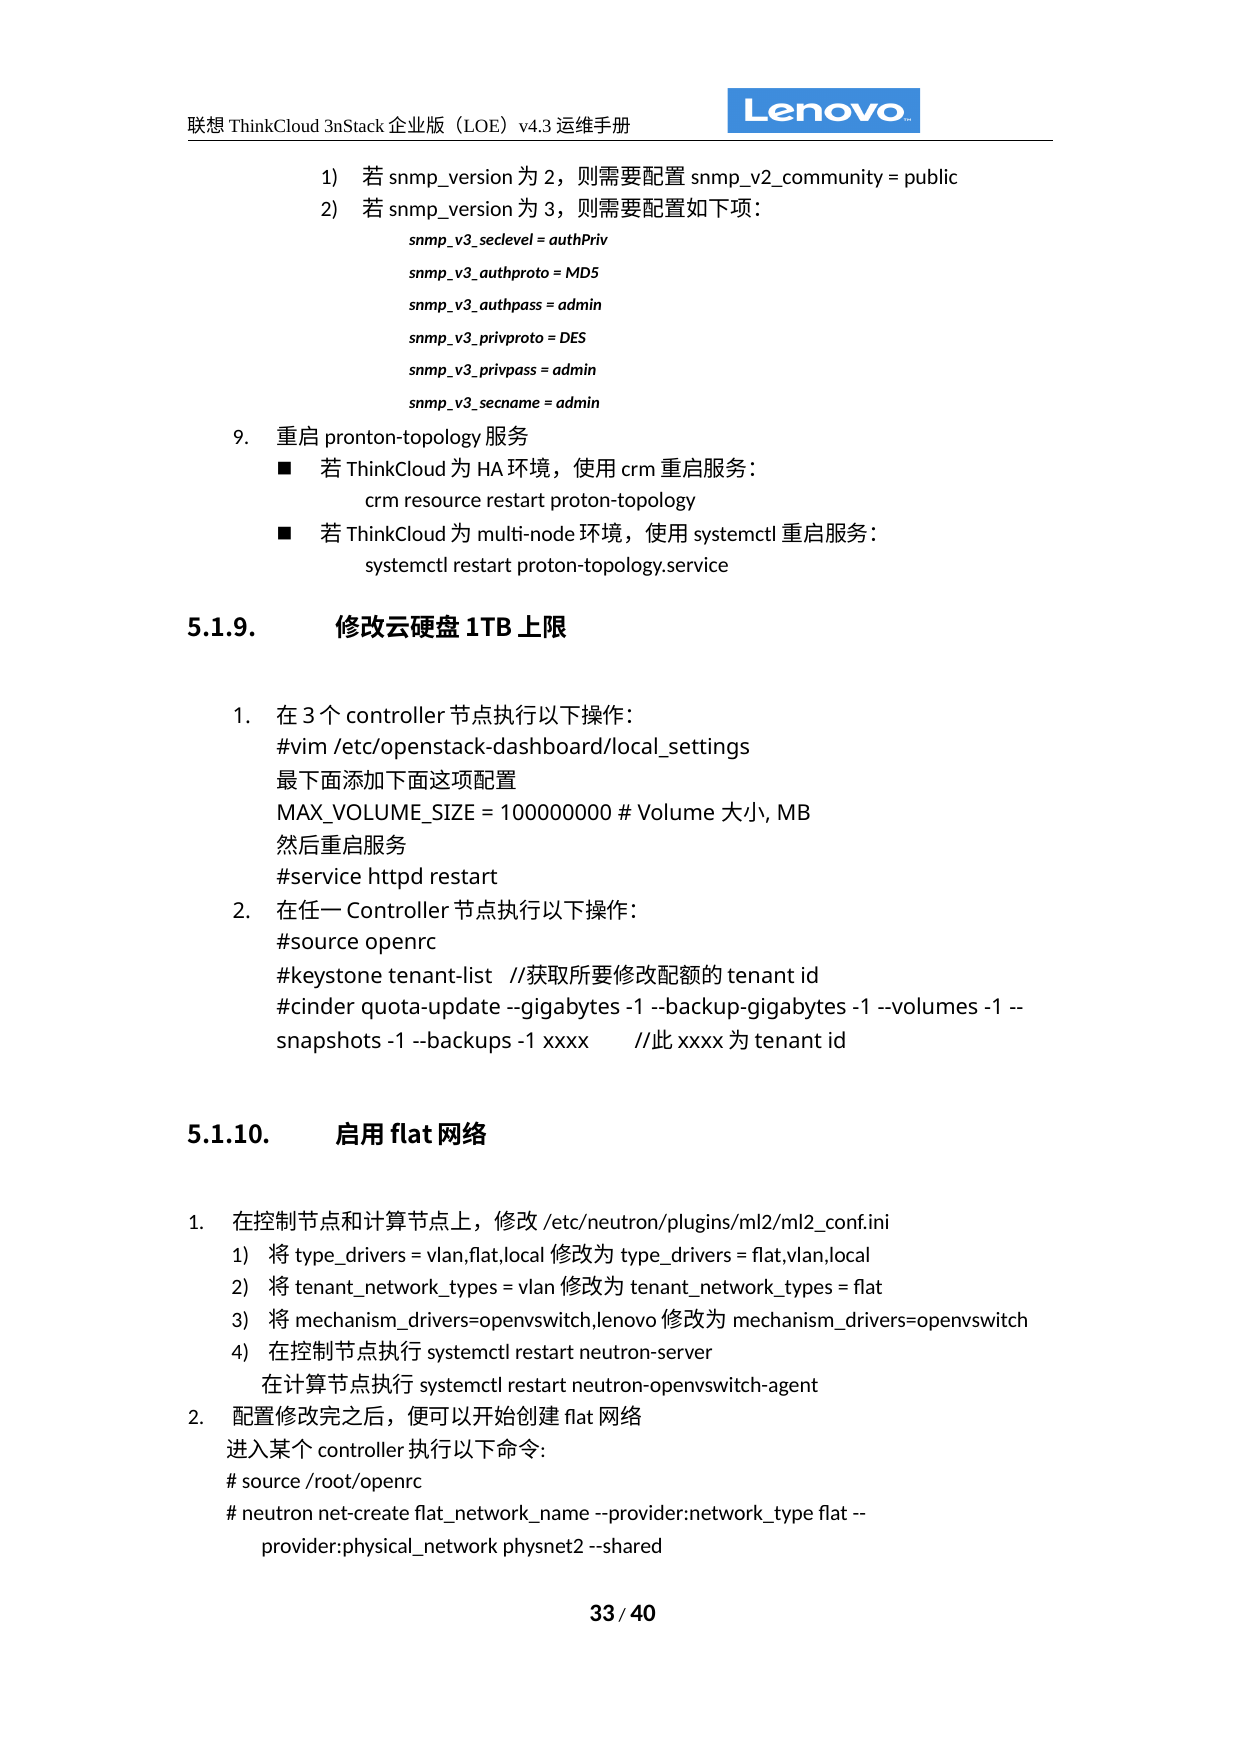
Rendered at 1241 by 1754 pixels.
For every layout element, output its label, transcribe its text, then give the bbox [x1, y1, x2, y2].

list 将type_drivers = vlan,flat,local 修改为 type_drivers = flat,vlan,local [231, 1236, 1053, 1269]
list crm resource restart proton-topology [365, 483, 1053, 516]
text snmp_v3_privpass = admin [409, 353, 1053, 386]
list 在任一Controller节点执行以下操作： #source openrc #keystone tenant-list //获取所要修改配额的tenant id #cinder quota-update --gigabytes -1 --backup-gigabytes -1 --volumes -1 --snapshots -1 --backups -1 xxxx //此xxxx为tenant id [232, 892, 1053, 1055]
list 重启pronton-topology服务 [232, 418, 1053, 451]
list 配置修改完之后，便可以开始创建flat网络 [188, 1399, 1053, 1431]
list 在控制节点和计算节点上，修改 /etc/neutron/plugins/ml2/ml2_conf.ini [188, 1204, 1053, 1236]
list 在3个controller节点执行以下操作： #vim /etc/openstack-dashboard/local_settings 最下面添加下面这项配置 MAX_VOLUME_SIZE = 100000000 # Volume 大小, MB 然后重启服务 #service httpd restart [232, 697, 1053, 892]
list systemctl restart proton-topology.service [365, 548, 1053, 581]
list 若snmp_version为3，则需要配置如下项： [320, 191, 1053, 223]
subtitle 修改云硬盘1TB上限 [187, 593, 1053, 658]
list 若ThinkCloud为multi-node环境，使用systemctl重启服务： [276, 516, 1053, 548]
text 在计算节点执行 systemctl restart neutron-openvswitch-agent [261, 1366, 1053, 1399]
text snmp_v3_seclevel = authPriv [409, 223, 1053, 256]
text snmp_v3_secname = admin [409, 386, 1053, 418]
text snmp_v3_privproto = DES [409, 321, 1053, 353]
list 若snmp_version为2，则需要配置snmp_v2_community = public [320, 158, 1053, 191]
list 将tenant_network_types = vlan修改为 tenant_network_types = flat [231, 1269, 1053, 1301]
list 在控制节点执行 systemctl restart neutron-server [231, 1334, 1053, 1366]
text snmp_v3_authpass = admin [409, 288, 1053, 321]
list 将mechanism_drivers=openvswitch,lenovo 修改为 mechanism_drivers=openvswitch [231, 1301, 1053, 1334]
list 若ThinkCloud为HA环境，使用crm重启服务： [276, 451, 1053, 483]
picture [727, 88, 921, 133]
list 进入某个controller执行以下命令: [216, 1431, 1053, 1464]
subtitle 启用flat网络 [187, 1100, 1053, 1165]
list # neutron net-create flat_network_name --provider:network_type flat --provider:physical_network physnet2 --shared [216, 1496, 1053, 1561]
text snmp_v3_authproto = MD5 [409, 256, 1053, 288]
list # source /root/openrc [216, 1464, 1053, 1496]
